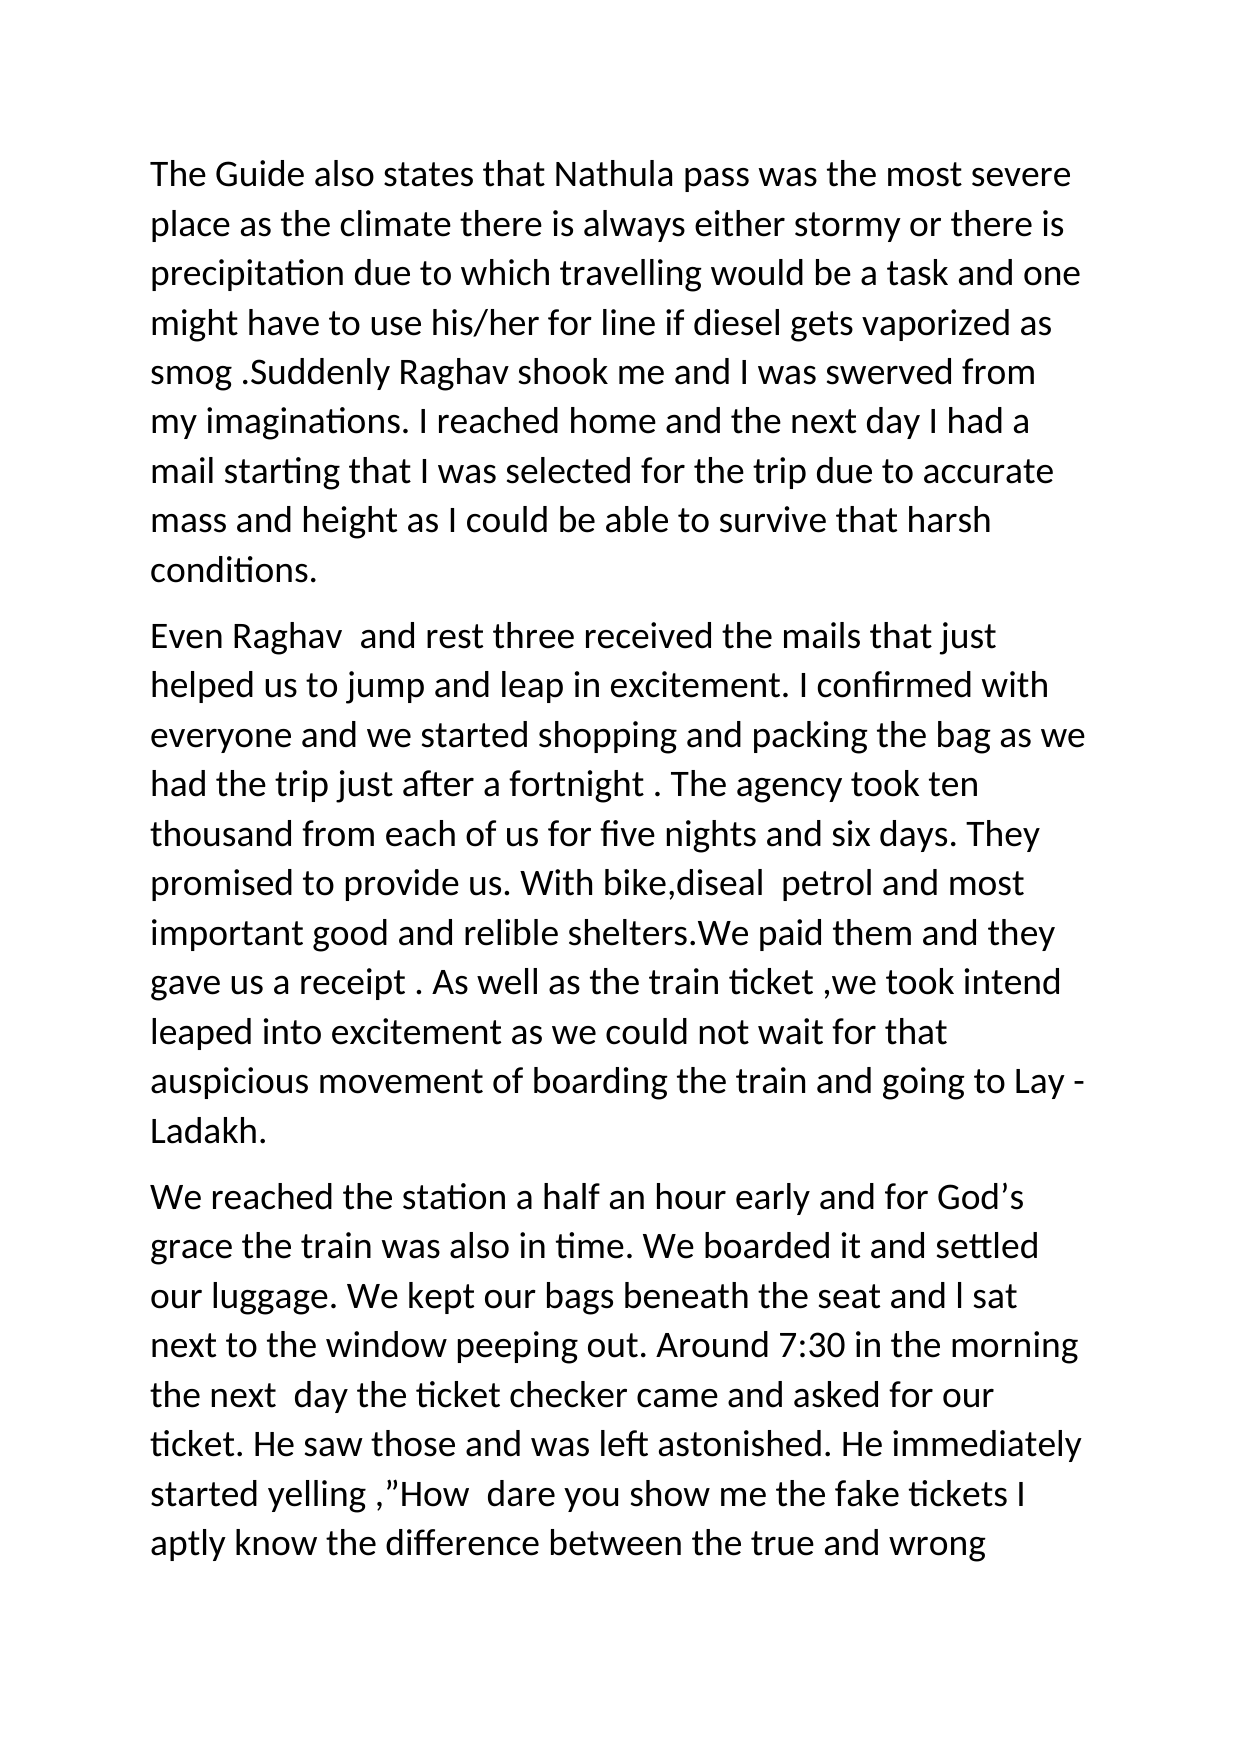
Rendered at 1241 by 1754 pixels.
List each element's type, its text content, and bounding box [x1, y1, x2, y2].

text Even Raghav and rest three received the mails that just helped us to jump and leap in excitement. I confirmed with everyone and we started shopping and packing the bag as we had the trip just after a fortnight . The agency took ten thousand from each of us for five nights and six days. They promised to provide us. With bike,diseal petrol and most important good and relible shelters.We paid them and they gave us a receipt . As well as the train ticket ,we took intend leaped into excitement as we could not wait for that auspicious movement of boarding the train and going to Lay -Ladakh. [150, 612, 1090, 1153]
text The Guide also states that Nathula pass was the most severe place as the climate there is always either stormy or there is precipitation due to which travelling would be a task and one might have to use his/her for line if diesel gets vaporized as smog .Suddenly Raghav shook me and I was swerved from my imaginations. I reached home and the next day I had a mail starting that I was selected for the trip due to accurate mass and height as I could be able to survive that harsh conditions. [150, 150, 1090, 592]
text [150, 1173, 1090, 1565]
